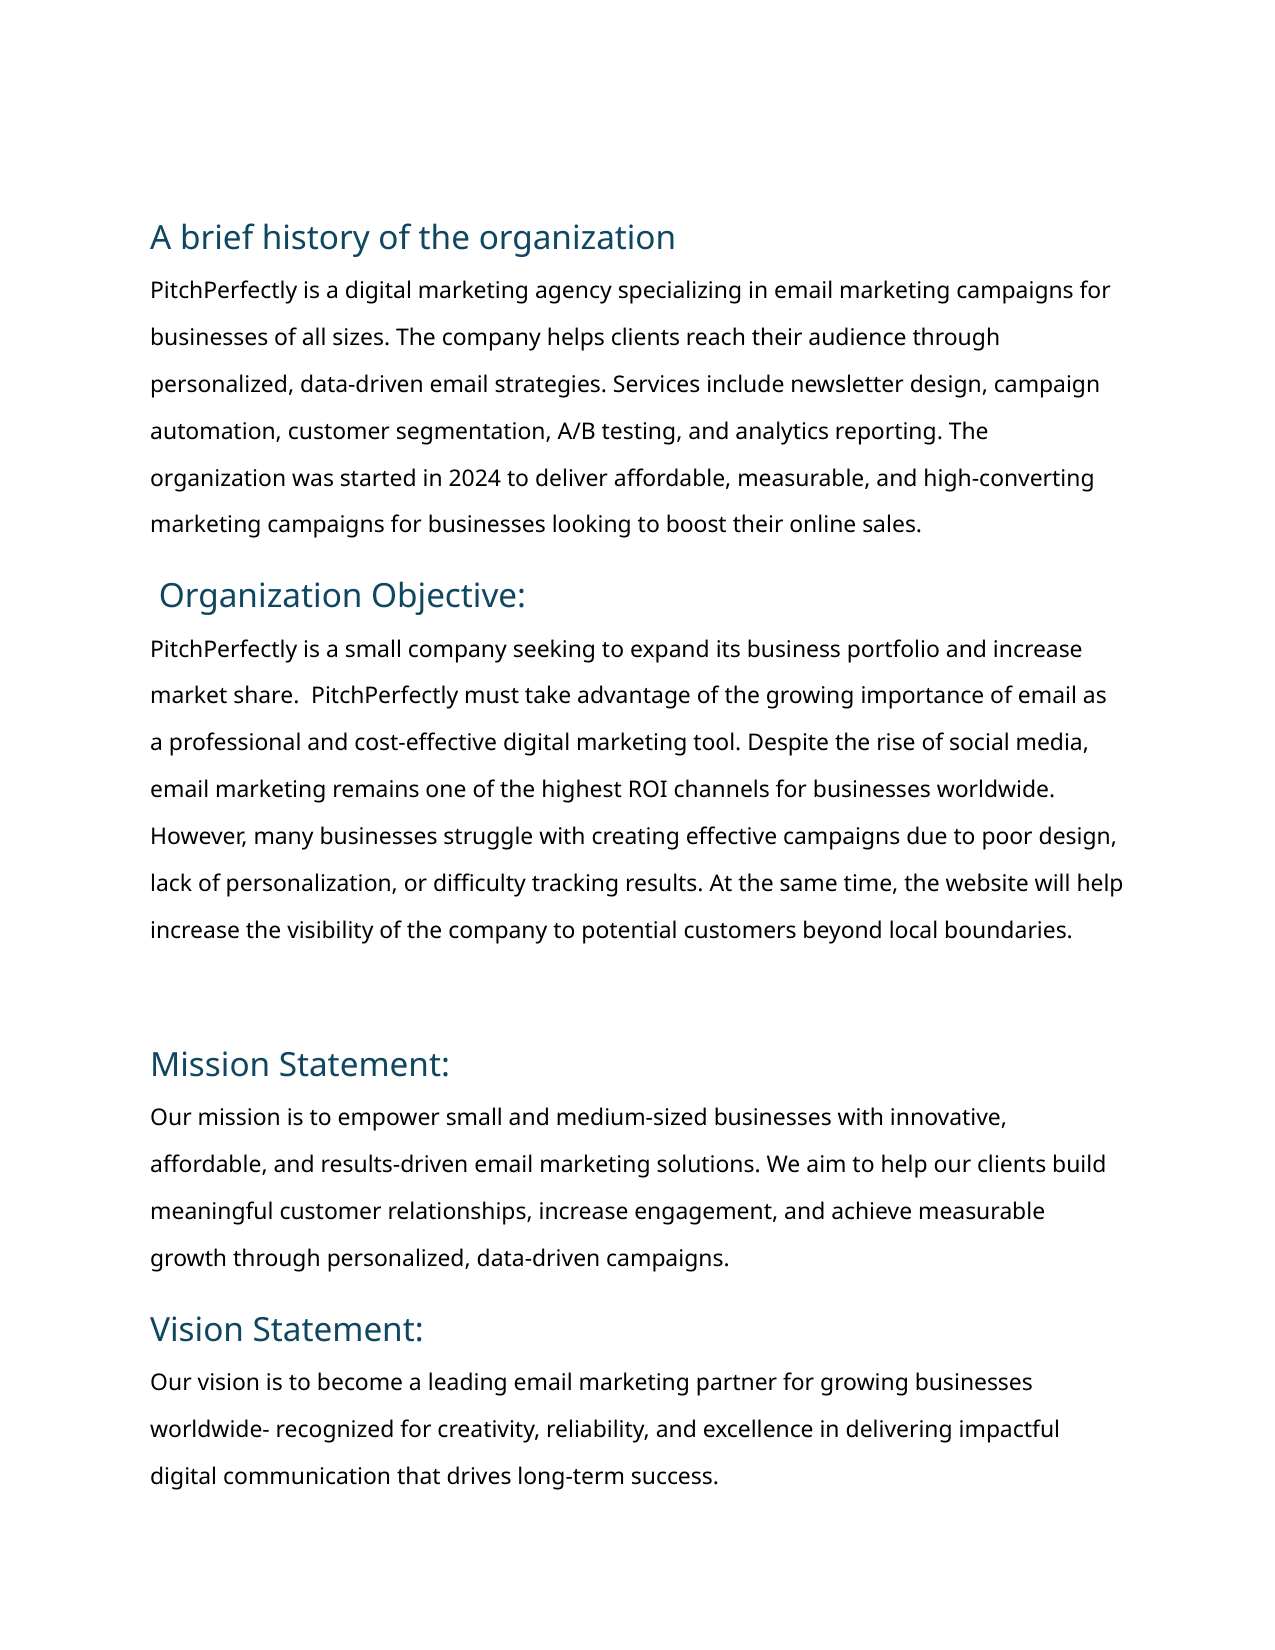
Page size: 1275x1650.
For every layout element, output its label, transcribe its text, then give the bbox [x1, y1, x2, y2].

subtitle Mission Statement: [150, 1041, 1125, 1086]
subtitle Vision Statement: [150, 1306, 1125, 1351]
text Our vision is to become a leading email marketing partner for growing businesses worldwide- recognized for creativity, reliability, and excellence in delivering impactful digital communication that drives long-term success. [150, 1366, 1125, 1491]
subtitle Organization Objective: [150, 572, 1125, 617]
text Our mission is to empower small and medium-sized businesses with innovative, affordable, and results-driven email marketing solutions. We aim to help our clients build meaningful customer relationships, increase engagement, and achieve measurable growth through personalized, data-driven campaigns. [150, 1101, 1125, 1273]
subtitle A brief history of the organization [150, 213, 1125, 259]
text PitchPerfectly is a digital marketing agency specializing in email marketing campaigns for businesses of all sizes. The company helps clients reach their audience through personalized, data-driven email strategies. Services include newsletter design, campaign automation, customer segmentation, A/B testing, and analytics reporting. The organization was started in 2024 to deliver affordable, measurable, and high-converting marketing campaigns for businesses looking to boost their online sales. [150, 274, 1125, 540]
text PitchPerfectly is a small company seeking to expand its business portfolio and increase market share. PitchPerfectly must take advantage of the growing importance of email as a professional and cost-effective digital marketing tool. Despite the rise of social media, email marketing remains one of the highest ROI channels for businesses worldwide. However, many businesses struggle with creating effective campaigns due to poor design, lack of personalization, or difficulty tracking results. At the same time, the website will help increase the visibility of the company to potential customers beyond local boundaries. [150, 632, 1125, 945]
